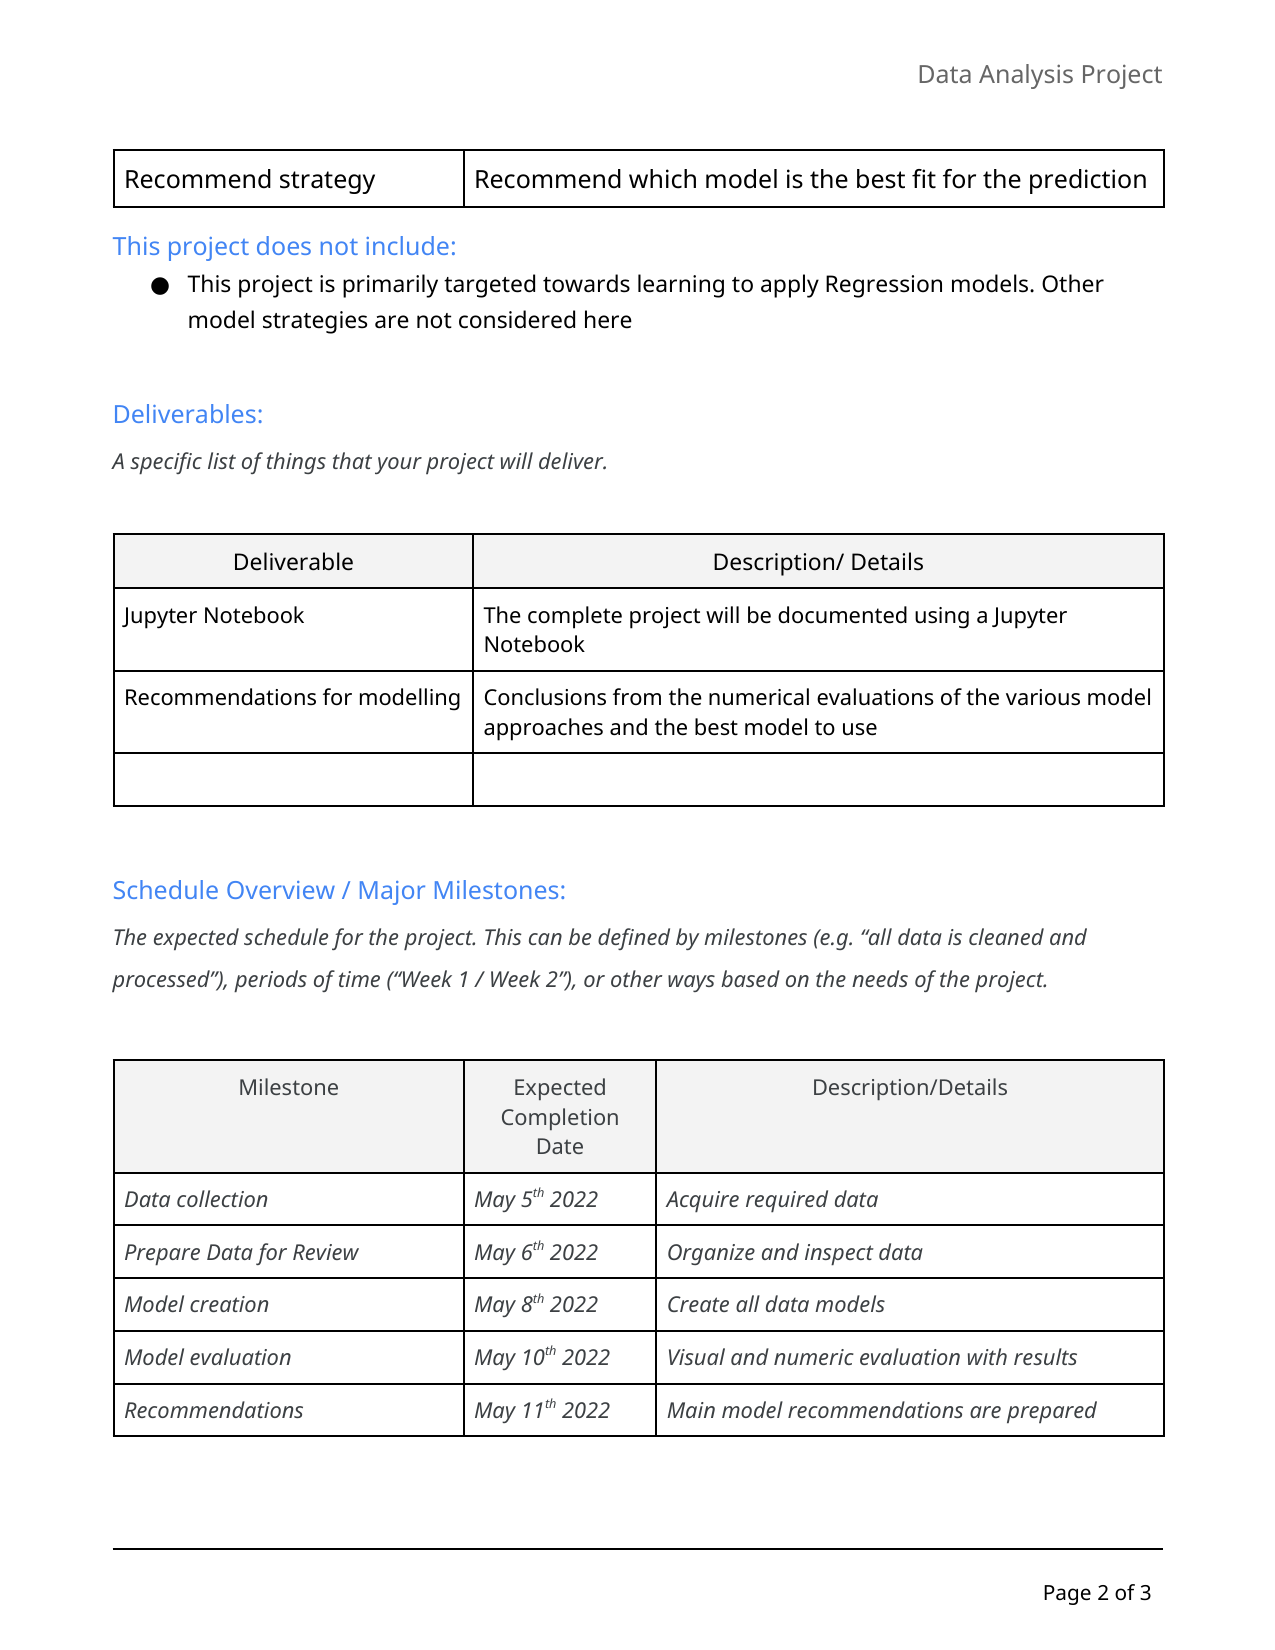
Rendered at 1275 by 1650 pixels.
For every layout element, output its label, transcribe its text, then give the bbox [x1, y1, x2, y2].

table_cell May 11th 2022 [465, 1385, 655, 1435]
table_cell Recommend strategy [115, 151, 463, 206]
table_cell Prepare Data for Review [115, 1226, 463, 1277]
table_header Milestone [115, 1061, 463, 1172]
table_cell Create all data models [657, 1279, 1163, 1330]
table_cell Recommend which model is the best fit for the prediction [465, 151, 1163, 206]
table_header Deliverable [115, 535, 472, 587]
table_cell May 6th 2022 [465, 1226, 655, 1277]
table_cell Data collection [115, 1174, 463, 1224]
table_cell Main model recommendations are prepared [657, 1385, 1163, 1435]
subtitle Deliverables: [112, 397, 1162, 431]
table_cell Jupyter Notebook [115, 589, 472, 670]
table_cell Organize and inspect data [657, 1226, 1163, 1277]
text A specific list of things that your project will deliver. [112, 446, 1162, 476]
table_cell [474, 754, 1163, 805]
table_header Expected Completion Date [465, 1061, 655, 1172]
table_cell Model creation [115, 1279, 463, 1330]
table_cell Recommendations [115, 1385, 463, 1435]
text The expected schedule for the project. This can be defined by milestones (e.g. “all data is cleaned and processed”), periods of time (“Week 1 / Week 2”), or other ways based on the needs of the project. [112, 922, 1162, 994]
table_cell May 8th 2022 [465, 1279, 655, 1330]
table_cell The complete project will be documented using a Jupyter Notebook [474, 589, 1163, 670]
table_cell Recommendations for modelling [115, 672, 472, 752]
table_cell Model evaluation [115, 1332, 463, 1382]
table_header Description/ Details [474, 535, 1163, 587]
table_cell May 10th 2022 [465, 1332, 655, 1382]
table_cell Visual and numeric evaluation with results [657, 1332, 1163, 1382]
table_header Description/Details [657, 1061, 1163, 1172]
table_cell May 5th 2022 [465, 1174, 655, 1224]
list This project is primarily targeted towards learning to apply Regression models. Other model strategies are not considered here [150, 268, 1162, 335]
table_cell Acquire required data [657, 1174, 1163, 1224]
table_cell Conclusions from the numerical evaluations of the various model approaches and the best model to use [474, 672, 1163, 752]
subtitle This project does not include: [112, 229, 1162, 263]
subtitle Schedule Overview / Major Milestones: [112, 872, 1162, 906]
table_cell [115, 754, 472, 805]
